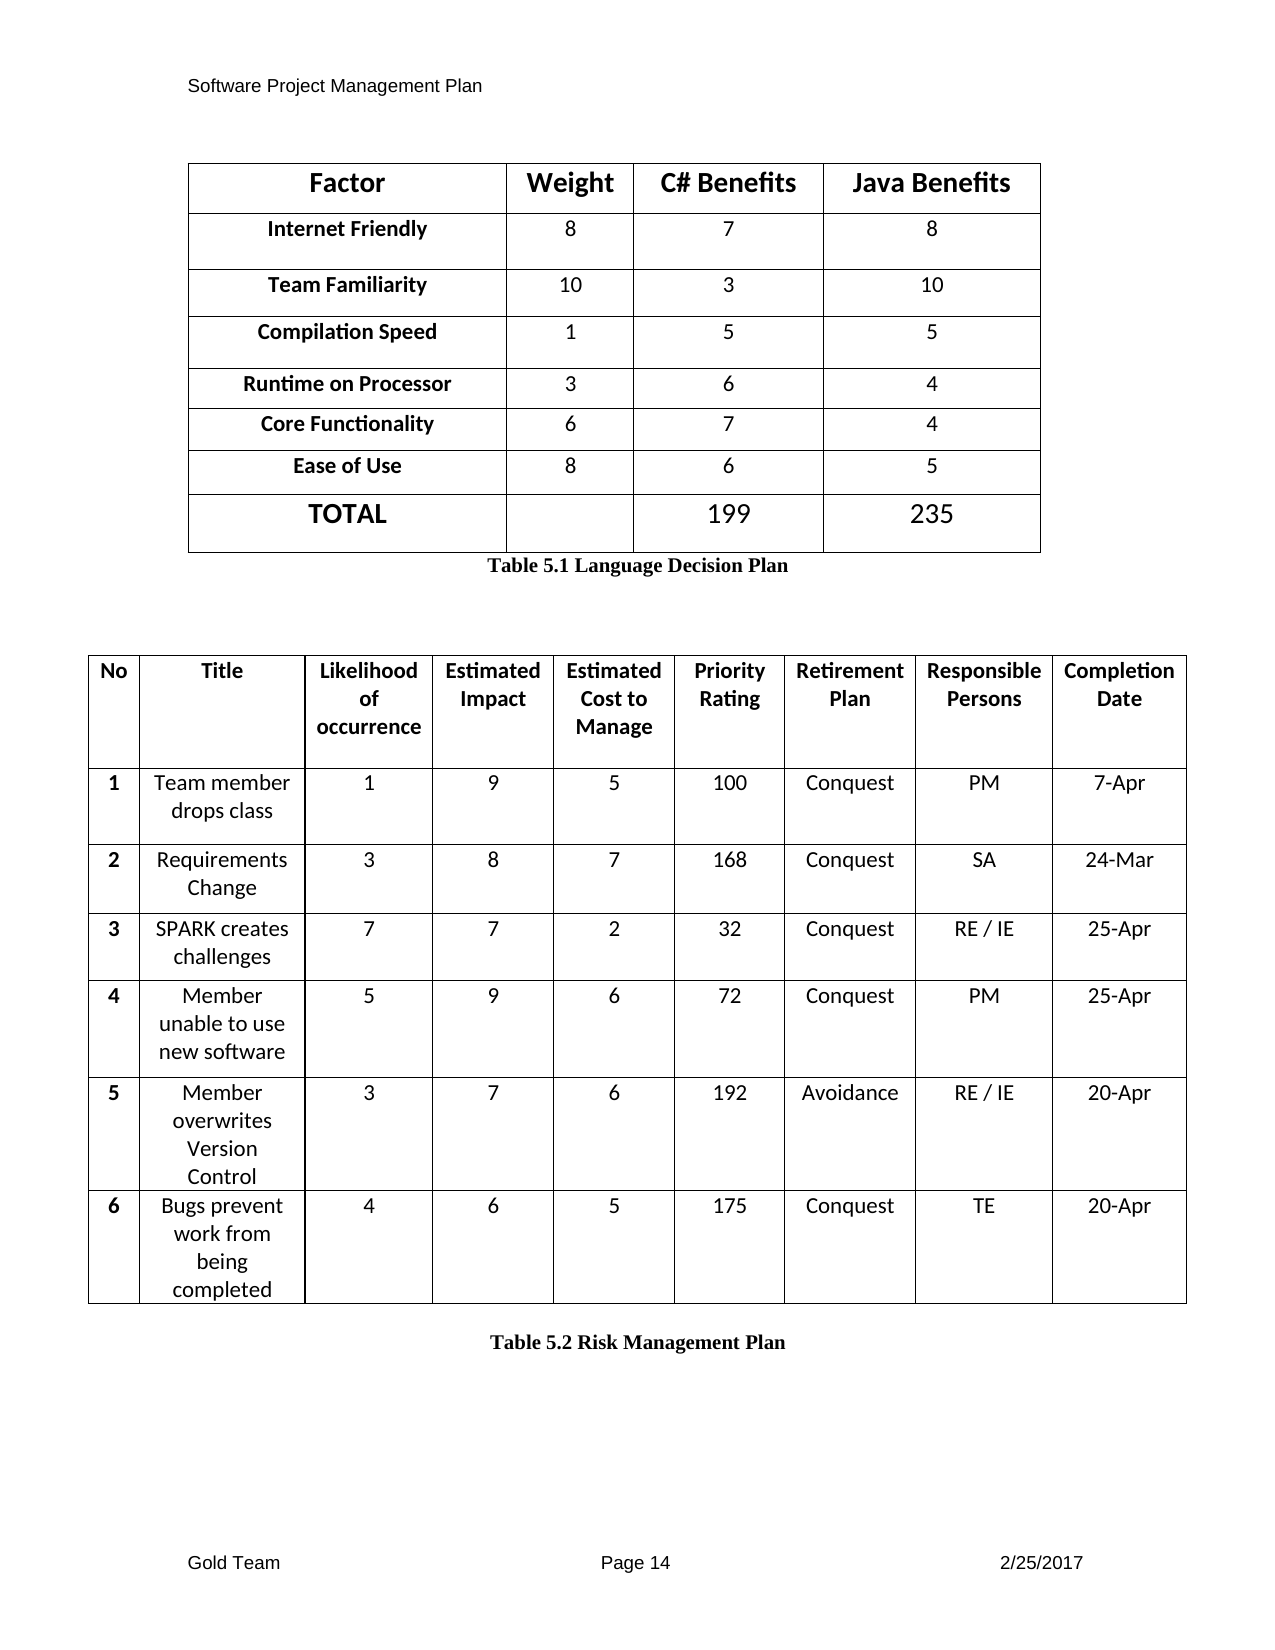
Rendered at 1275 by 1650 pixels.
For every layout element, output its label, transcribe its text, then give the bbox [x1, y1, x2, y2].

table_cell 3 [306, 1078, 432, 1190]
table_cell 5 [554, 1191, 674, 1303]
table_cell SPARK creates challenges [140, 914, 304, 980]
table_cell Conquest [785, 914, 915, 980]
table_cell 72 [675, 981, 784, 1077]
table_cell 5 [89, 1078, 139, 1190]
table_header Likelihood of occurrence [306, 656, 432, 767]
table_cell 2 [554, 914, 674, 980]
table_cell 3 [89, 914, 139, 980]
table_cell PM [916, 769, 1052, 844]
table_header Java Benefits [824, 164, 1040, 213]
table_cell Core Functionality [189, 409, 506, 450]
table_header C# Benefits [634, 164, 823, 213]
table_cell 5 [824, 317, 1040, 368]
table_cell 5 [554, 769, 674, 844]
table_cell Compilation Speed [189, 317, 506, 368]
table_cell 7 [554, 845, 674, 913]
text Table 5.1 Language Decision Plan [187, 553, 1088, 577]
table_header Factor [189, 164, 506, 213]
table_header Retirement Plan [785, 656, 915, 767]
table_header No [89, 656, 139, 767]
table_cell 199 [634, 495, 823, 552]
table_cell 6 [634, 451, 823, 494]
table_cell Bugs prevent work from being completed [140, 1191, 304, 1303]
table_cell 32 [675, 914, 784, 980]
table_cell Member overwrites Version Control [140, 1078, 304, 1190]
table_cell 3 [507, 369, 633, 408]
table_cell 5 [634, 317, 823, 368]
table_cell TOTAL [189, 495, 506, 552]
table_cell Team Familiarity [189, 270, 506, 316]
table_cell 100 [675, 769, 784, 844]
table_cell 4 [89, 981, 139, 1077]
table_cell 4 [824, 369, 1040, 408]
table_cell 24-Mar [1053, 845, 1186, 913]
table_cell 4 [306, 1191, 432, 1303]
table_cell 3 [634, 270, 823, 316]
table_cell 25-Apr [1053, 981, 1186, 1077]
table_cell TE [916, 1191, 1052, 1303]
table_cell 2 [89, 845, 139, 913]
table_cell 8 [507, 214, 633, 269]
table_cell 1 [89, 769, 139, 844]
table_cell 168 [675, 845, 784, 913]
table_cell 25-Apr [1053, 914, 1186, 980]
table_cell Conquest [785, 981, 915, 1077]
table_cell 5 [306, 981, 432, 1077]
table_header Estimated Impact [433, 656, 553, 767]
table_cell [507, 495, 633, 552]
table_cell Avoidance [785, 1078, 915, 1190]
table_header Title [140, 656, 304, 767]
table_cell 7 [634, 214, 823, 269]
table_cell RE / IE [916, 1078, 1052, 1190]
table_cell 6 [634, 369, 823, 408]
table_header Priority Rating [675, 656, 784, 767]
table_cell 6 [433, 1191, 553, 1303]
table_cell 192 [675, 1078, 784, 1190]
table_cell Ease of Use [189, 451, 506, 494]
table_cell 4 [824, 409, 1040, 450]
table_cell RE / IE [916, 914, 1052, 980]
table_header Responsible Persons [916, 656, 1052, 767]
table_cell 6 [554, 1078, 674, 1190]
table_cell 9 [433, 769, 553, 844]
table_header Weight [507, 164, 633, 213]
text Table 5.2 Risk Management Plan [187, 1330, 1088, 1354]
table_cell Conquest [785, 1191, 915, 1303]
table_cell 8 [507, 451, 633, 494]
table_header Completion Date [1053, 656, 1186, 767]
table_cell Conquest [785, 845, 915, 913]
table_cell Team member drops class [140, 769, 304, 844]
table_cell 7 [433, 1078, 553, 1190]
table_cell Runtime on Processor [189, 369, 506, 408]
table_cell 6 [89, 1191, 139, 1303]
table_cell 6 [507, 409, 633, 450]
table_cell PM [916, 981, 1052, 1077]
table_cell 235 [824, 495, 1040, 552]
table_cell Internet Friendly [189, 214, 506, 269]
table_cell 8 [824, 214, 1040, 269]
table_cell Requirements Change [140, 845, 304, 913]
table_cell 20-Apr [1053, 1078, 1186, 1190]
table_cell 1 [306, 769, 432, 844]
table_cell 9 [433, 981, 553, 1077]
table_cell 7 [433, 914, 553, 980]
table_cell Member unable to use new software [140, 981, 304, 1077]
table_cell 8 [433, 845, 553, 913]
table_cell 20-Apr [1053, 1191, 1186, 1303]
table_cell 1 [507, 317, 633, 368]
table_cell 7 [634, 409, 823, 450]
table_cell 10 [507, 270, 633, 316]
table_header Estimated Cost to Manage [554, 656, 674, 767]
table_cell 175 [675, 1191, 784, 1303]
table_cell Conquest [785, 769, 915, 844]
table_cell 6 [554, 981, 674, 1077]
table_cell 7 [306, 914, 432, 980]
table_cell 5 [824, 451, 1040, 494]
table_cell SA [916, 845, 1052, 913]
table_cell 7-Apr [1053, 769, 1186, 844]
table_cell 10 [824, 270, 1040, 316]
table_cell 3 [306, 845, 432, 913]
